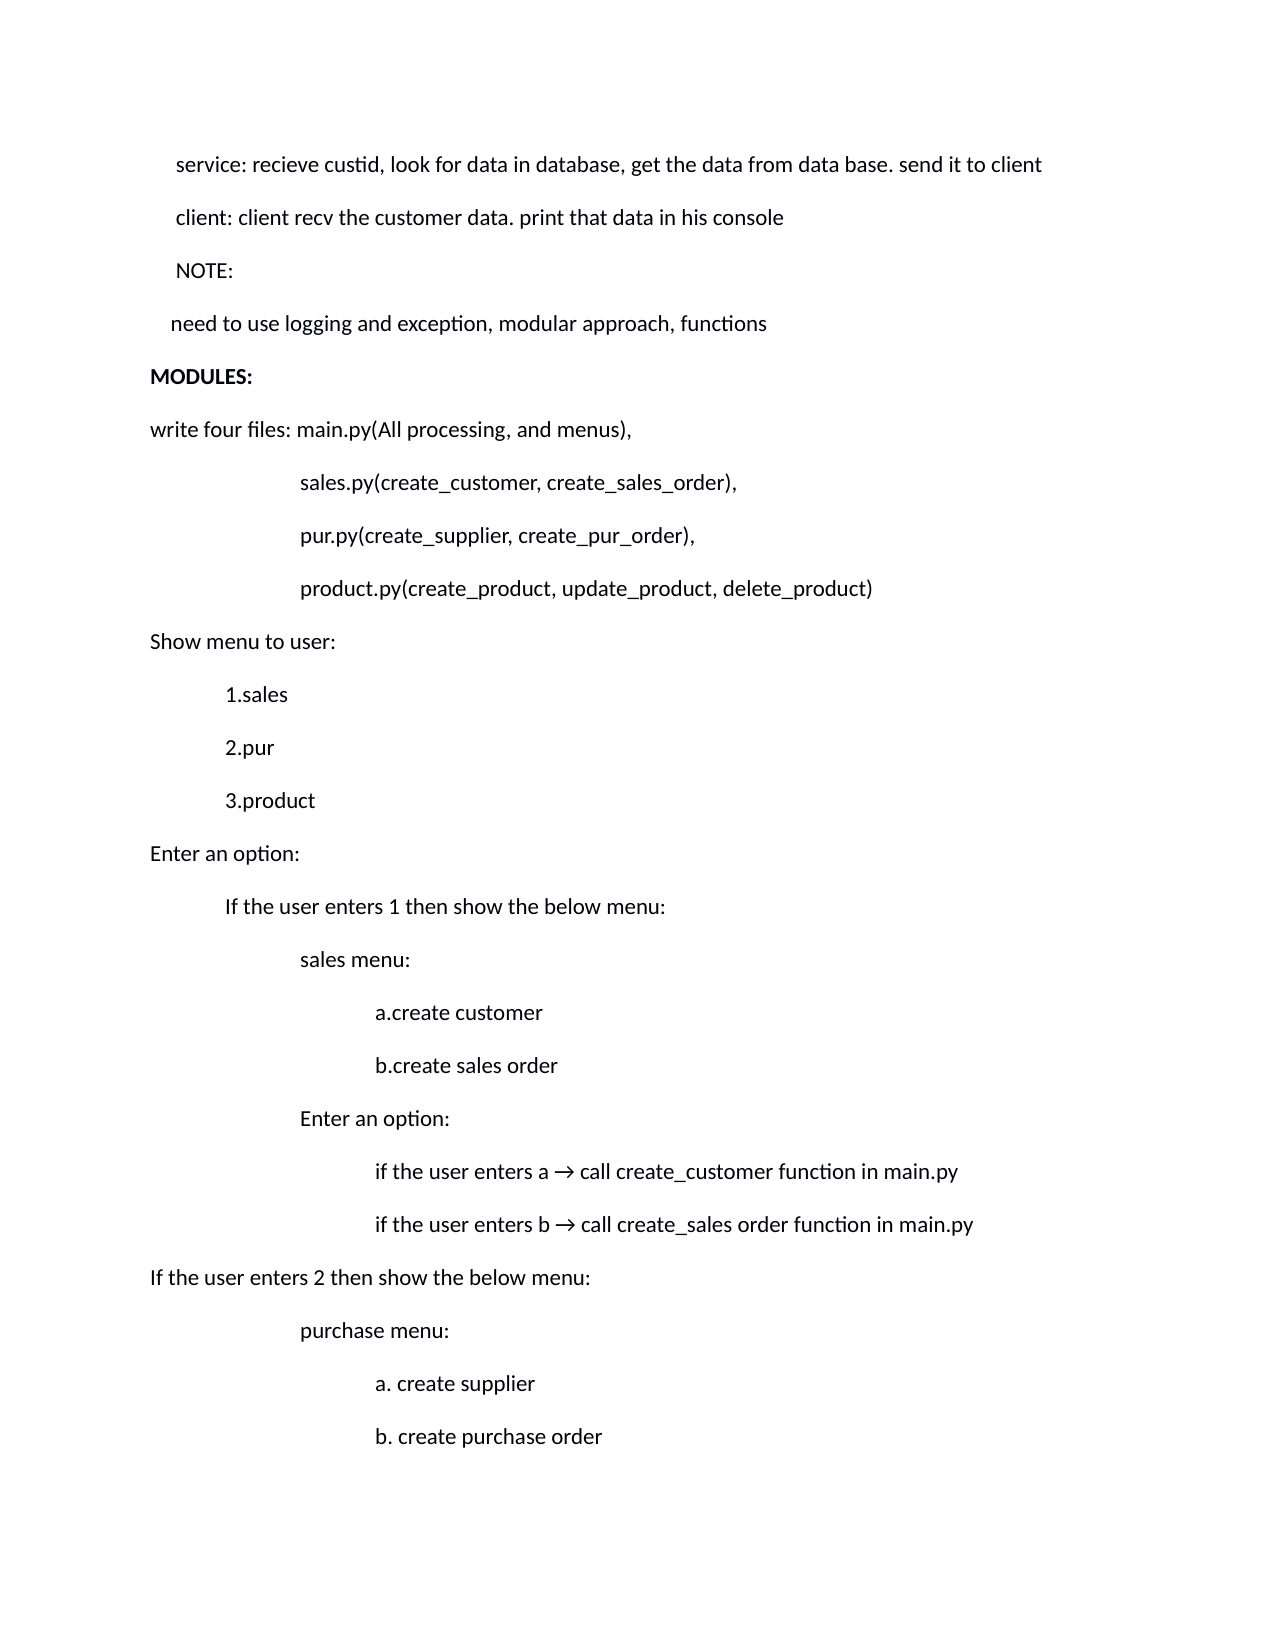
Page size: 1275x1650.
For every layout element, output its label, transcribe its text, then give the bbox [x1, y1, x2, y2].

text 1.sales [150, 680, 1125, 708]
text need to use logging and exception, modular approach, functions [150, 309, 1125, 337]
text client: client recv the customer data. print that data in his console [150, 203, 1125, 231]
text service: recieve custid, look for data in database, get the data from data base. send it to client [150, 150, 1125, 178]
text Enter an option: [150, 1104, 1125, 1132]
text 3.product [150, 786, 1125, 814]
text b.create sales order [150, 1051, 1125, 1079]
text a.create customer [150, 998, 1125, 1026]
text MODULES: [150, 362, 1125, 390]
text Enter an option: [150, 839, 1125, 867]
text if the user enters a → call create_customer function in main.py [150, 1157, 1125, 1185]
text sales menu: [150, 945, 1125, 973]
text Show menu to user: [150, 627, 1125, 655]
text if the user enters b → call create_sales order function in main.py [150, 1210, 1125, 1238]
text If the user enters 2 then show the below menu: [150, 1263, 1125, 1291]
text 2.pur [150, 733, 1125, 761]
text b. create purchase order [150, 1422, 1125, 1451]
text NOTE: [150, 256, 1125, 284]
text purchase menu: [150, 1316, 1125, 1344]
text a. create supplier [150, 1369, 1125, 1397]
text pur.py(create_supplier, create_pur_order), [150, 521, 1125, 549]
text sales.py(create_customer, create_sales_order), [150, 468, 1125, 496]
text write four files: main.py(All processing, and menus), [150, 415, 1125, 443]
text If the user enters 1 then show the below menu: [150, 892, 1125, 920]
text product.py(create_product, update_product, delete_product) [150, 574, 1125, 602]
